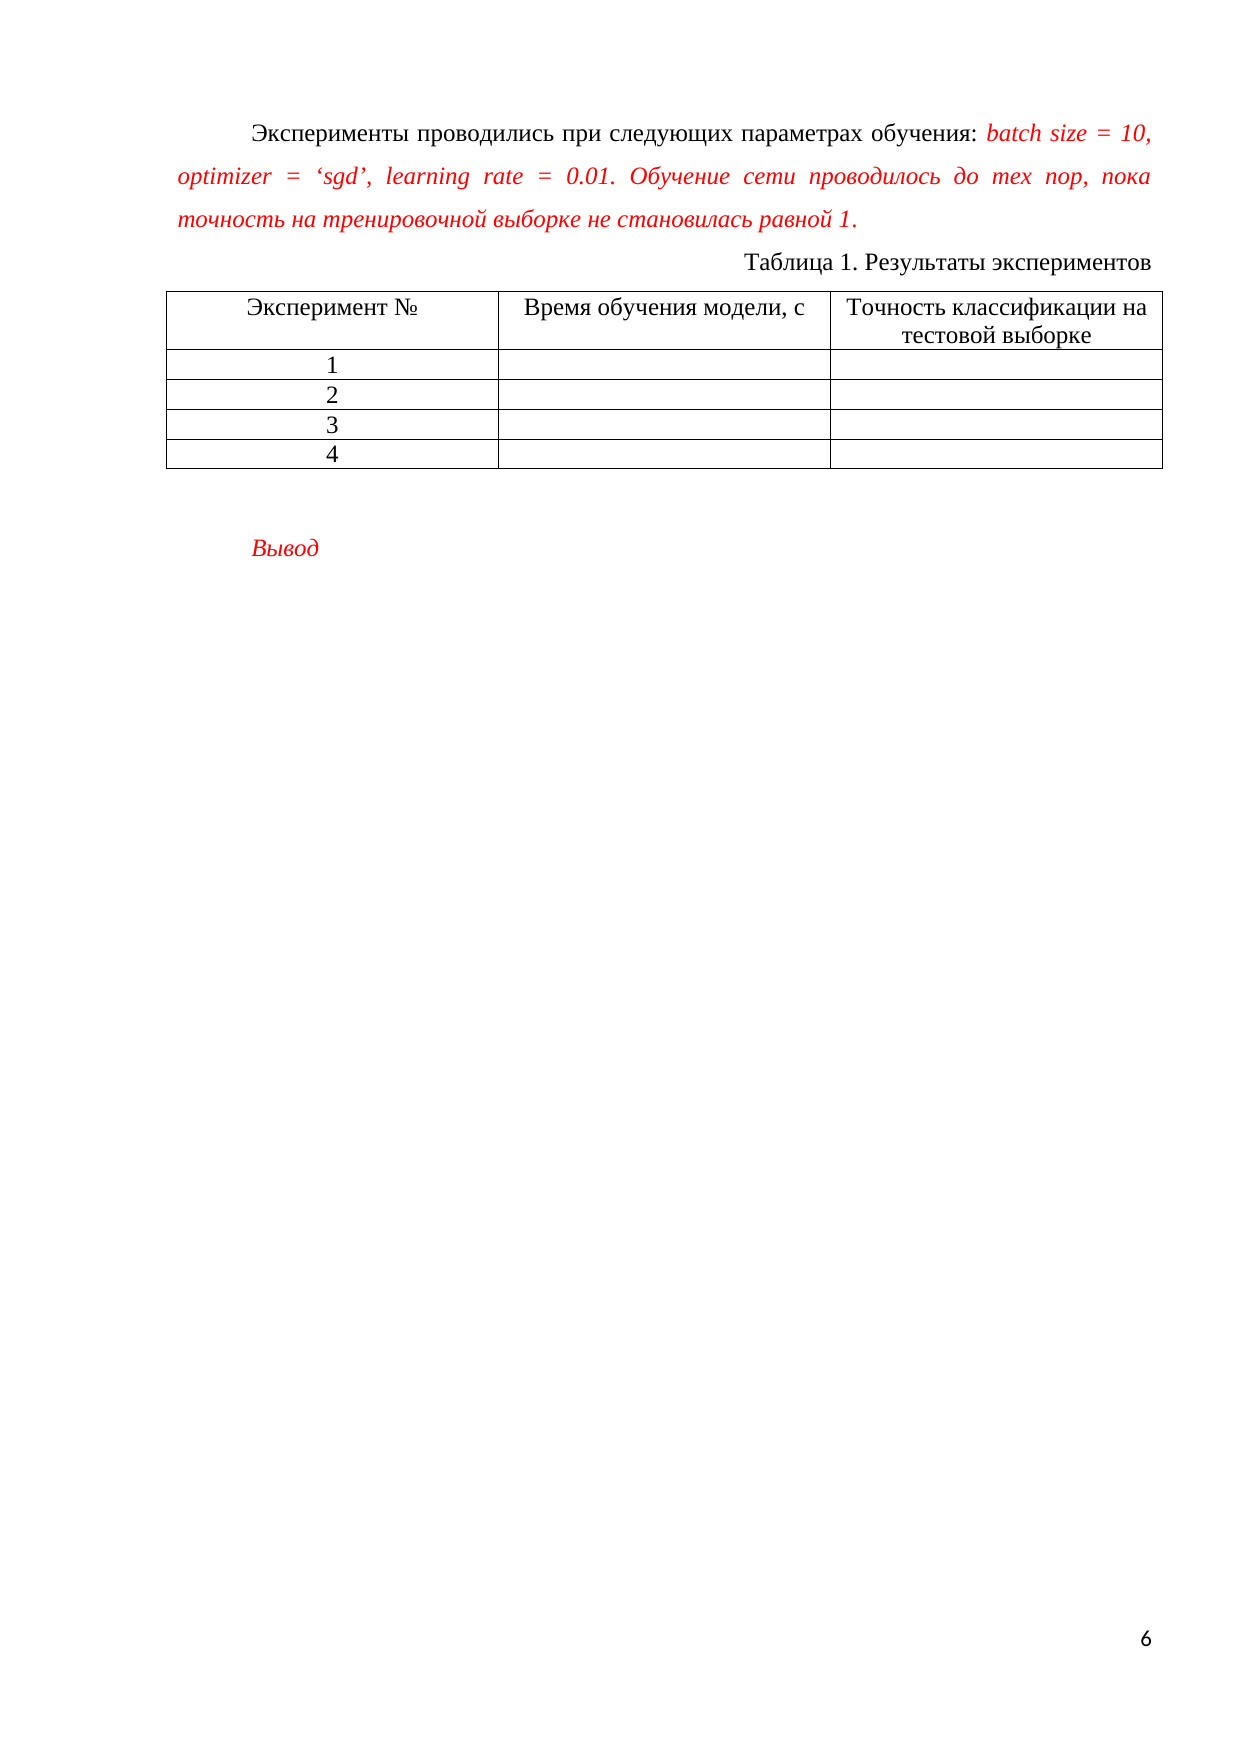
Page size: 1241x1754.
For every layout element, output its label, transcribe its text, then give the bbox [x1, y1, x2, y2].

table_cell 3 [167, 410, 498, 438]
table_header Точность классификации на тестовой выборке [831, 292, 1162, 349]
table_header Время обучения модели, с [499, 292, 830, 349]
table_cell [831, 350, 1162, 379]
table_header Эксперимент № [167, 292, 498, 349]
table_cell [499, 350, 830, 379]
table_cell [499, 410, 830, 438]
text Эксперименты проводились при следующих параметрах обучения: batch size = 10, optimizer = ‘sgd’, learning rate = 0.01. Обучение сети проводилось до тех пор, пока точность на тренировочной выборке не становилась равной 1. [177, 118, 1152, 233]
table_cell [831, 440, 1162, 468]
table_cell 4 [167, 440, 498, 468]
table_cell [831, 410, 1162, 438]
table_cell [499, 440, 830, 468]
table_cell [831, 380, 1162, 409]
table_cell 2 [167, 380, 498, 409]
text Вывод [177, 533, 1152, 562]
table_cell 1 [167, 350, 498, 379]
table_cell [499, 380, 830, 409]
text Таблица 1. Результаты экспериментов [177, 247, 1152, 276]
